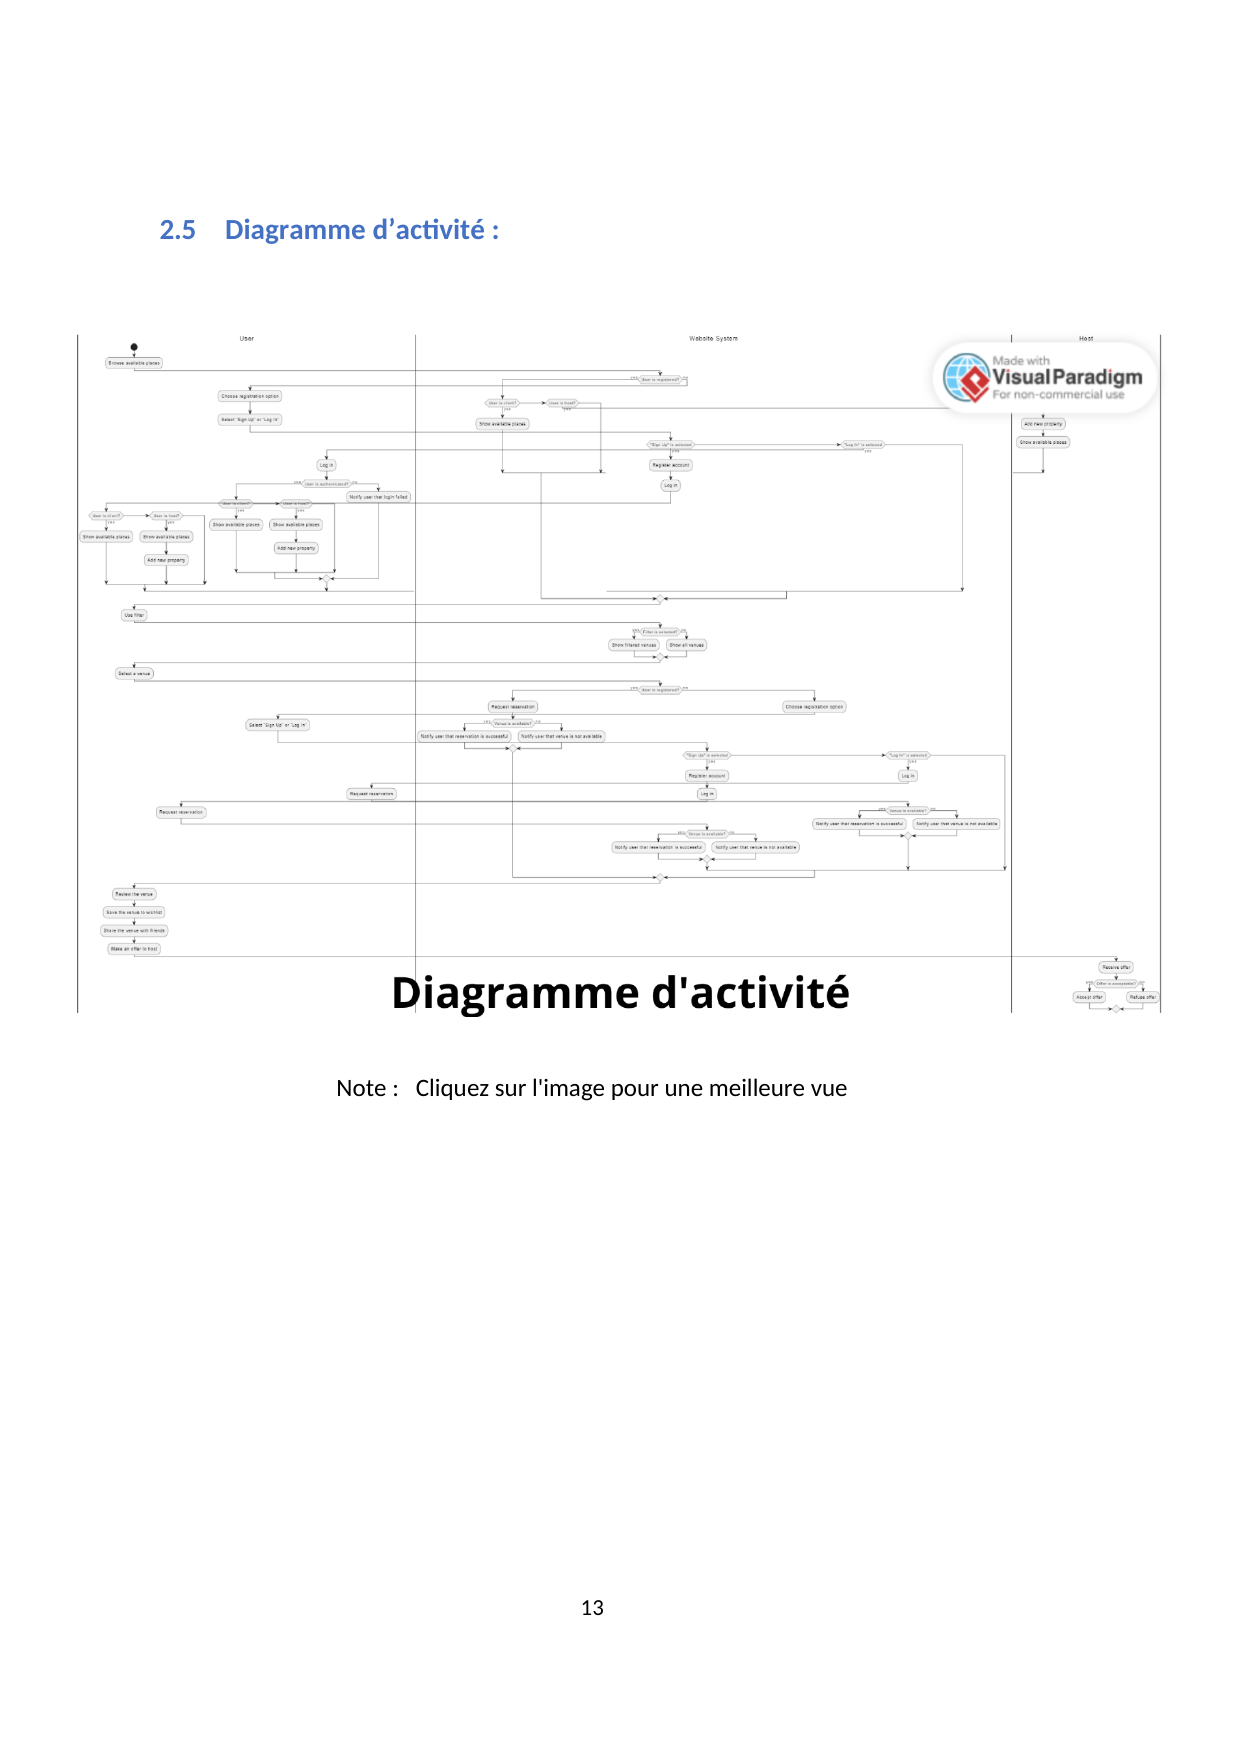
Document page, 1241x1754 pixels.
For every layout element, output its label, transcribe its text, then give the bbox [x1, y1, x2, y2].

subtitle Diagramme d’activité : [159, 211, 1184, 246]
text Note : Cliquez sur l'image pour une meilleure vue [0, 1073, 1184, 1103]
picture [72, 330, 1168, 1017]
